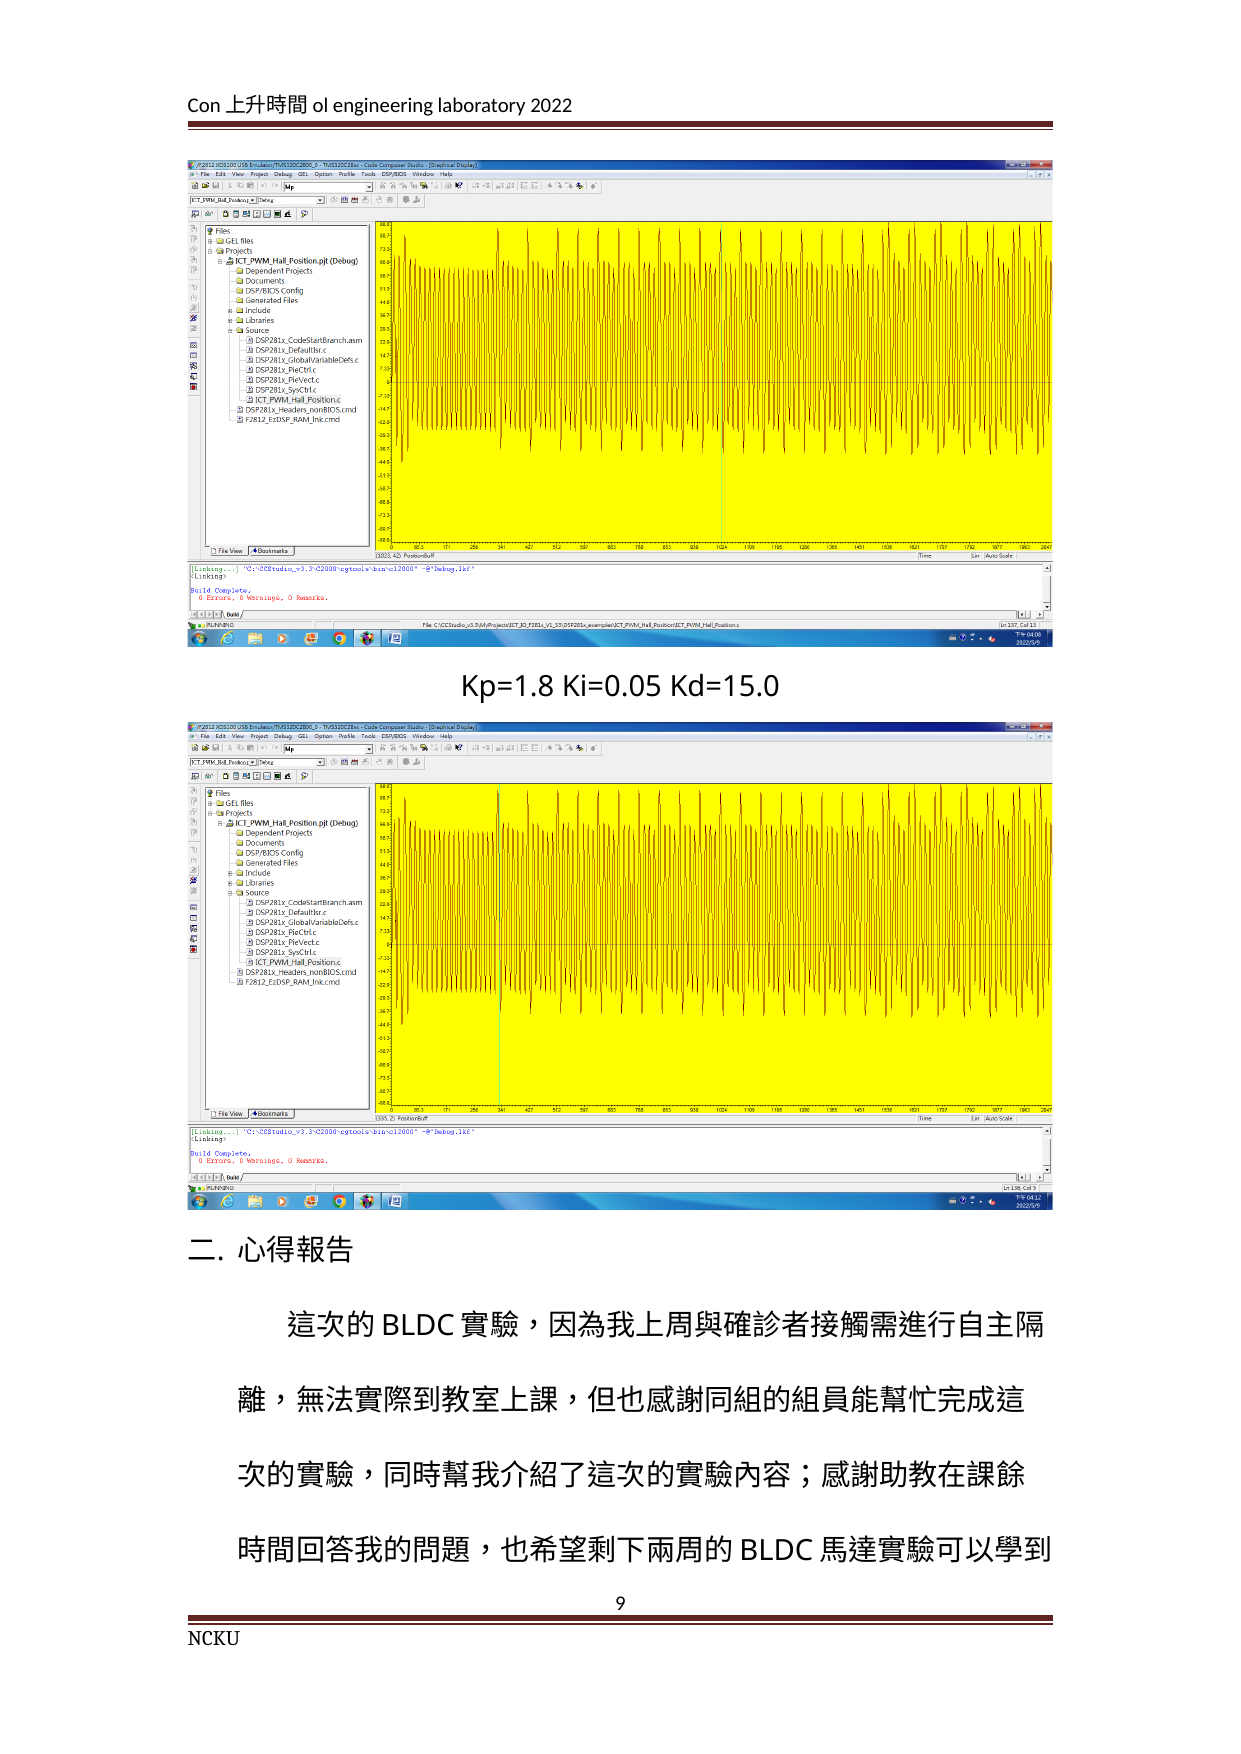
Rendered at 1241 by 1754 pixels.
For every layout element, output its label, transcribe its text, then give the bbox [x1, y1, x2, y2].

text Kp=1.8 Ki=0.05 Kd=15.0 [187, 648, 1053, 722]
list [237, 1285, 1053, 1585]
picture [187, 160, 1053, 647]
picture [187, 722, 1053, 1210]
list 心得報告 [187, 1210, 1053, 1285]
